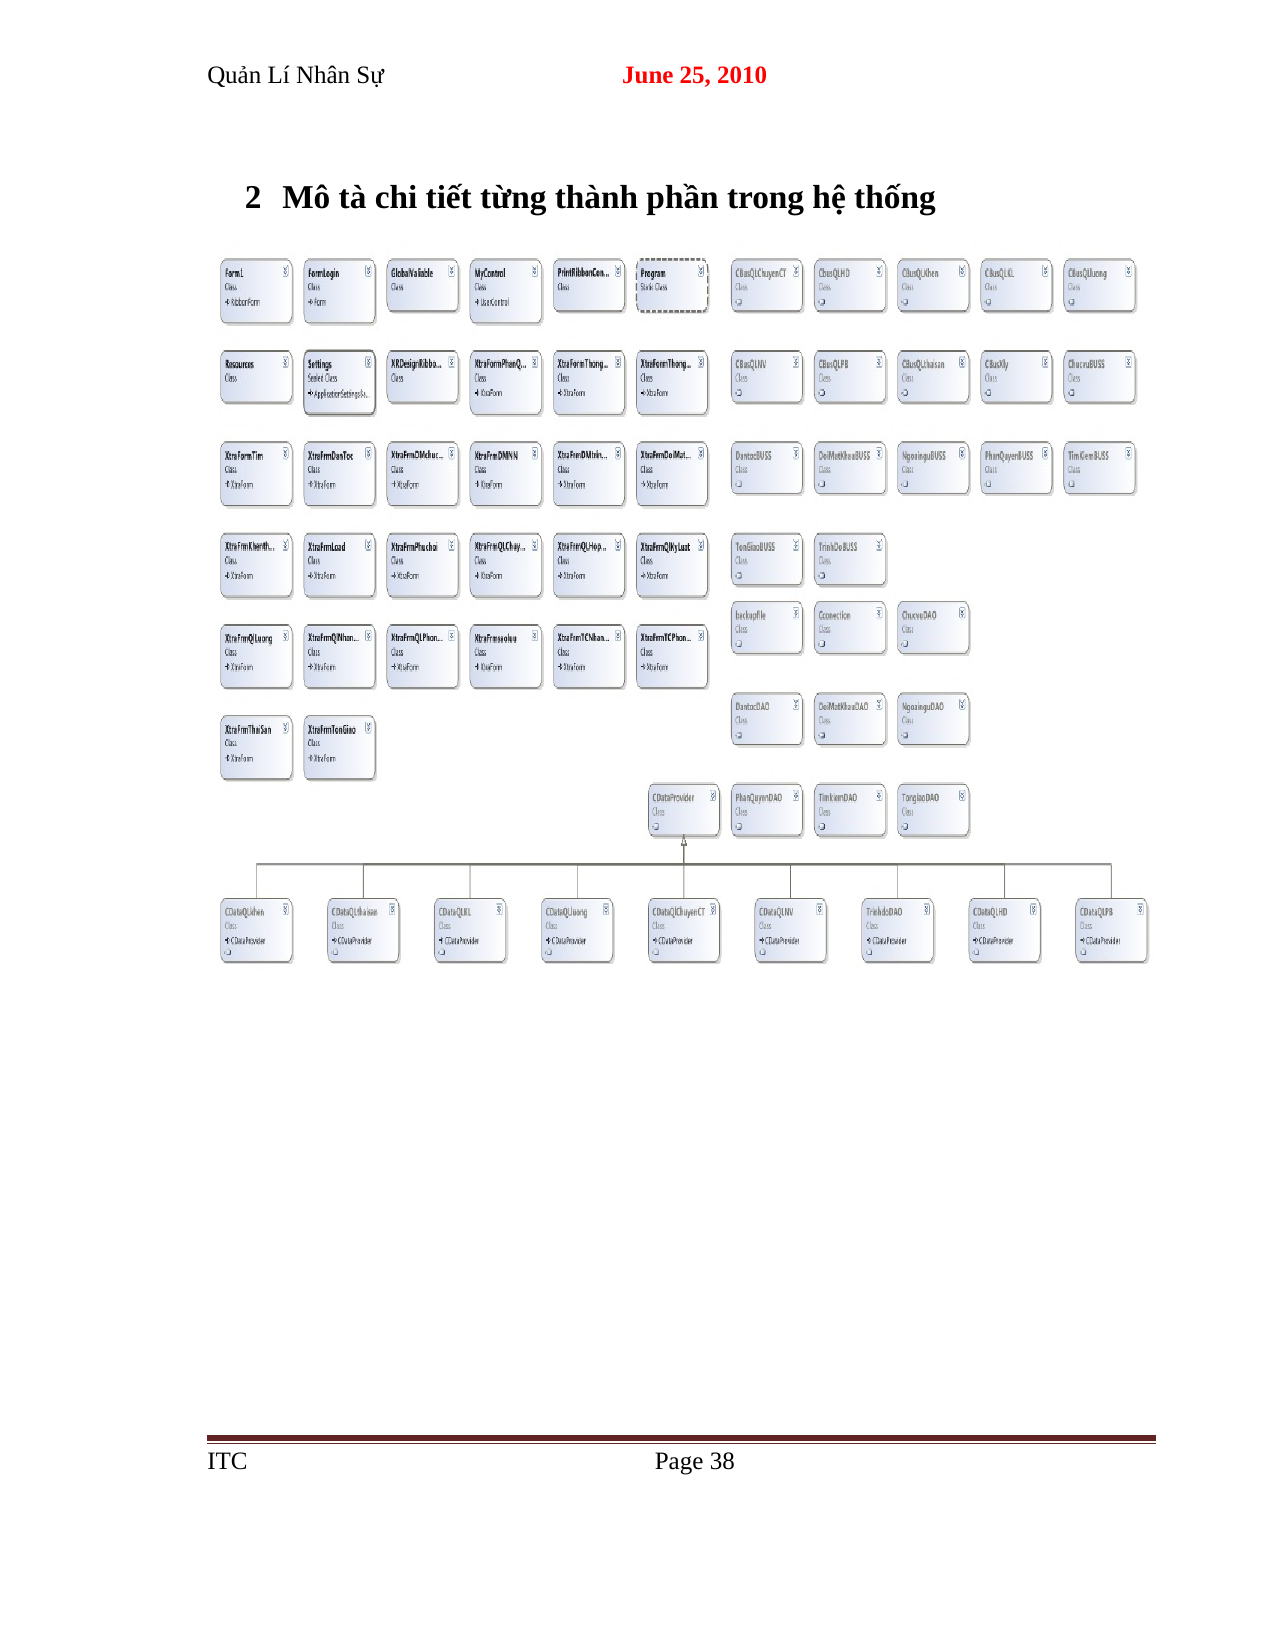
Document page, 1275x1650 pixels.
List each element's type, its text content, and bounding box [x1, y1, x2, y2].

picture [207, 240, 1161, 976]
subtitle Mô tà chi tiết từng thành phần trong hệ thống [244, 177, 1156, 215]
